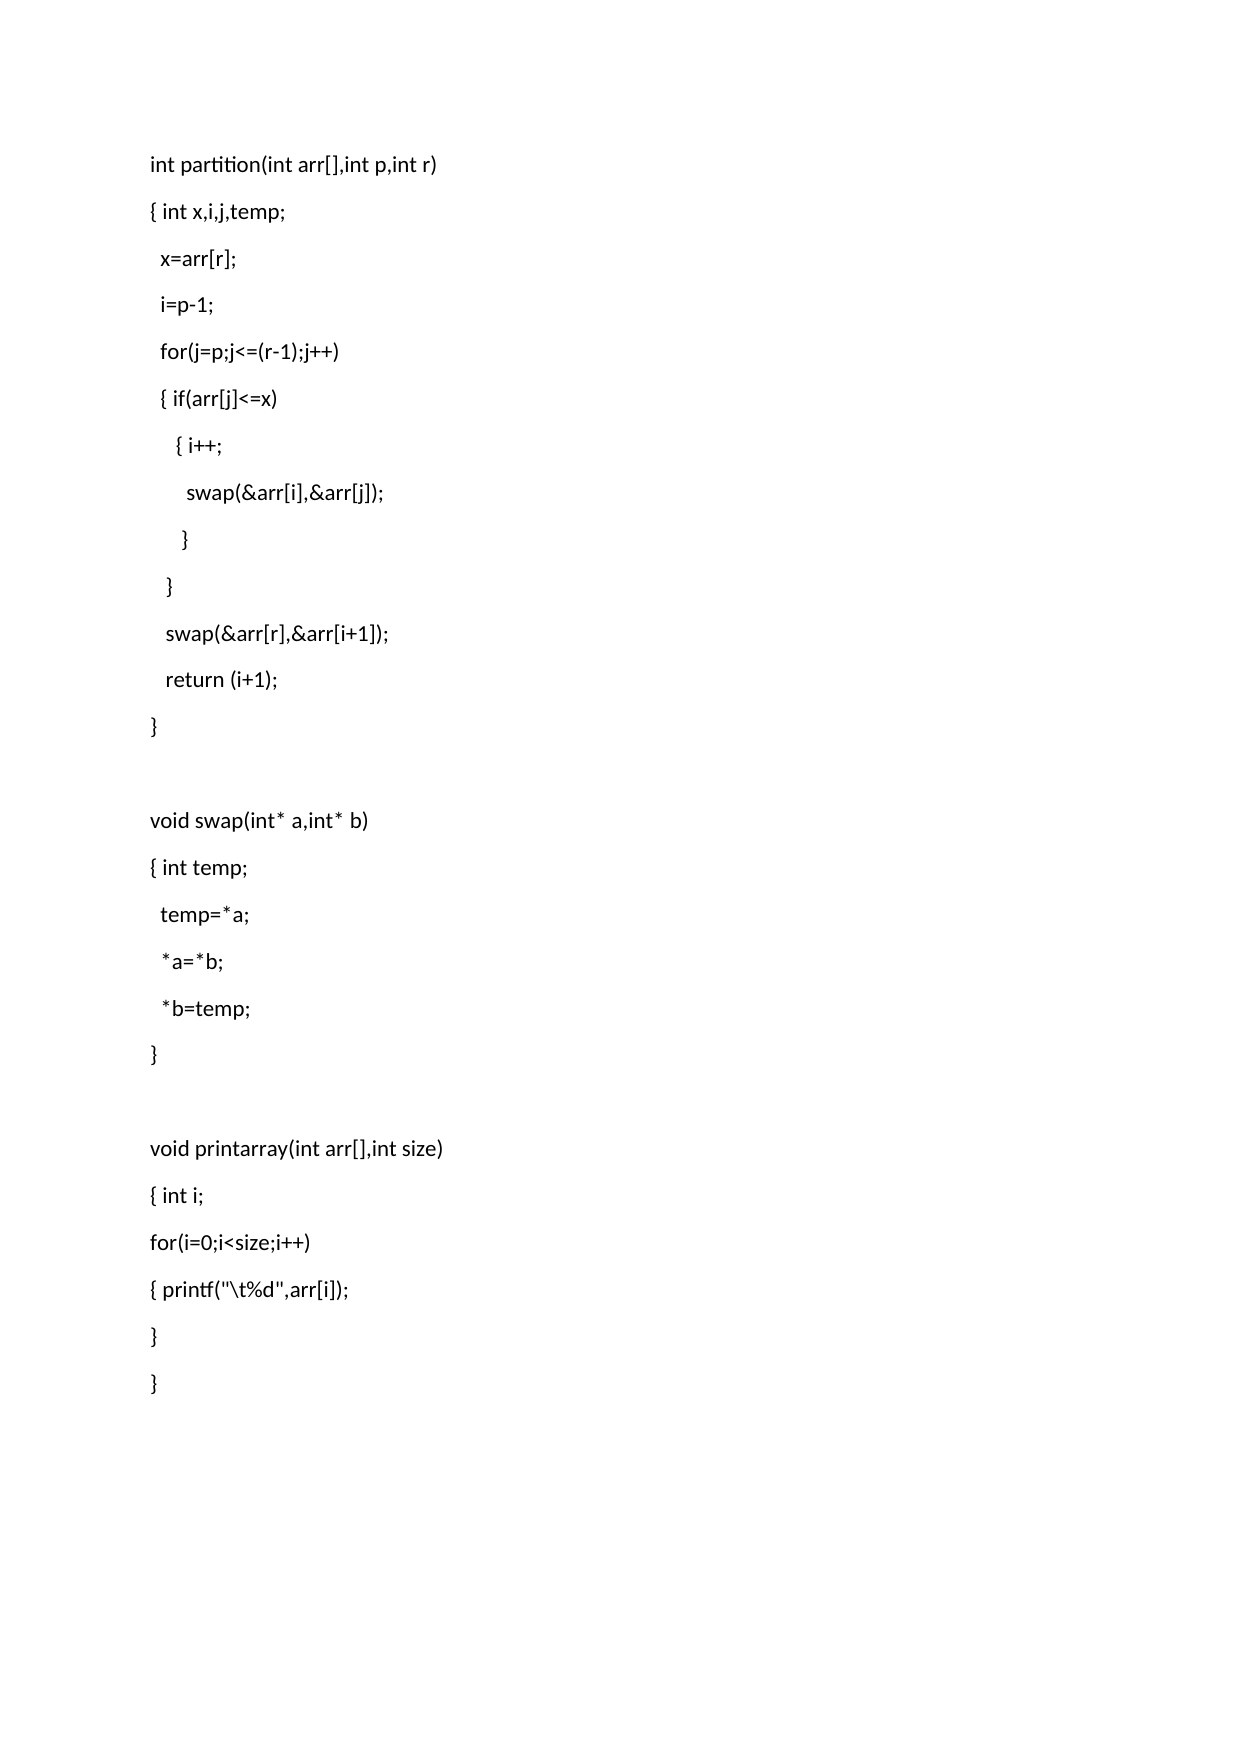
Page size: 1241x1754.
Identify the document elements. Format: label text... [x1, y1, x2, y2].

text *b=temp; [150, 994, 1090, 1022]
text { int i; [150, 1181, 1090, 1209]
text } [150, 1322, 1090, 1350]
text { int x,i,j,temp; [150, 197, 1090, 225]
text { i++; [150, 431, 1090, 459]
text *a=*b; [150, 947, 1090, 975]
text swap(&arr[i],&arr[j]); [150, 478, 1090, 506]
text return (i+1); [150, 666, 1090, 694]
text { int temp; [150, 853, 1090, 881]
text for(j=p;j<=(r-1);j++) [150, 337, 1090, 366]
text int partition(int arr[],int p,int r) [150, 150, 1090, 178]
text for(i=0;i<size;i++) [150, 1228, 1090, 1256]
text x=arr[r]; [150, 244, 1090, 272]
text { if(arr[j]<=x) [150, 384, 1090, 412]
text } [150, 572, 1090, 600]
text i=p-1; [150, 291, 1090, 319]
text swap(&arr[r],&arr[i+1]); [150, 619, 1090, 647]
text } [150, 1369, 1090, 1397]
text } [150, 1041, 1090, 1069]
text } [150, 525, 1090, 553]
text } [150, 712, 1090, 741]
text void printarray(int arr[],int size) [150, 1134, 1090, 1162]
text void swap(int* a,int* b) [150, 806, 1090, 834]
text temp=*a; [150, 900, 1090, 928]
text { printf("\t%d",arr[i]); [150, 1275, 1090, 1303]
